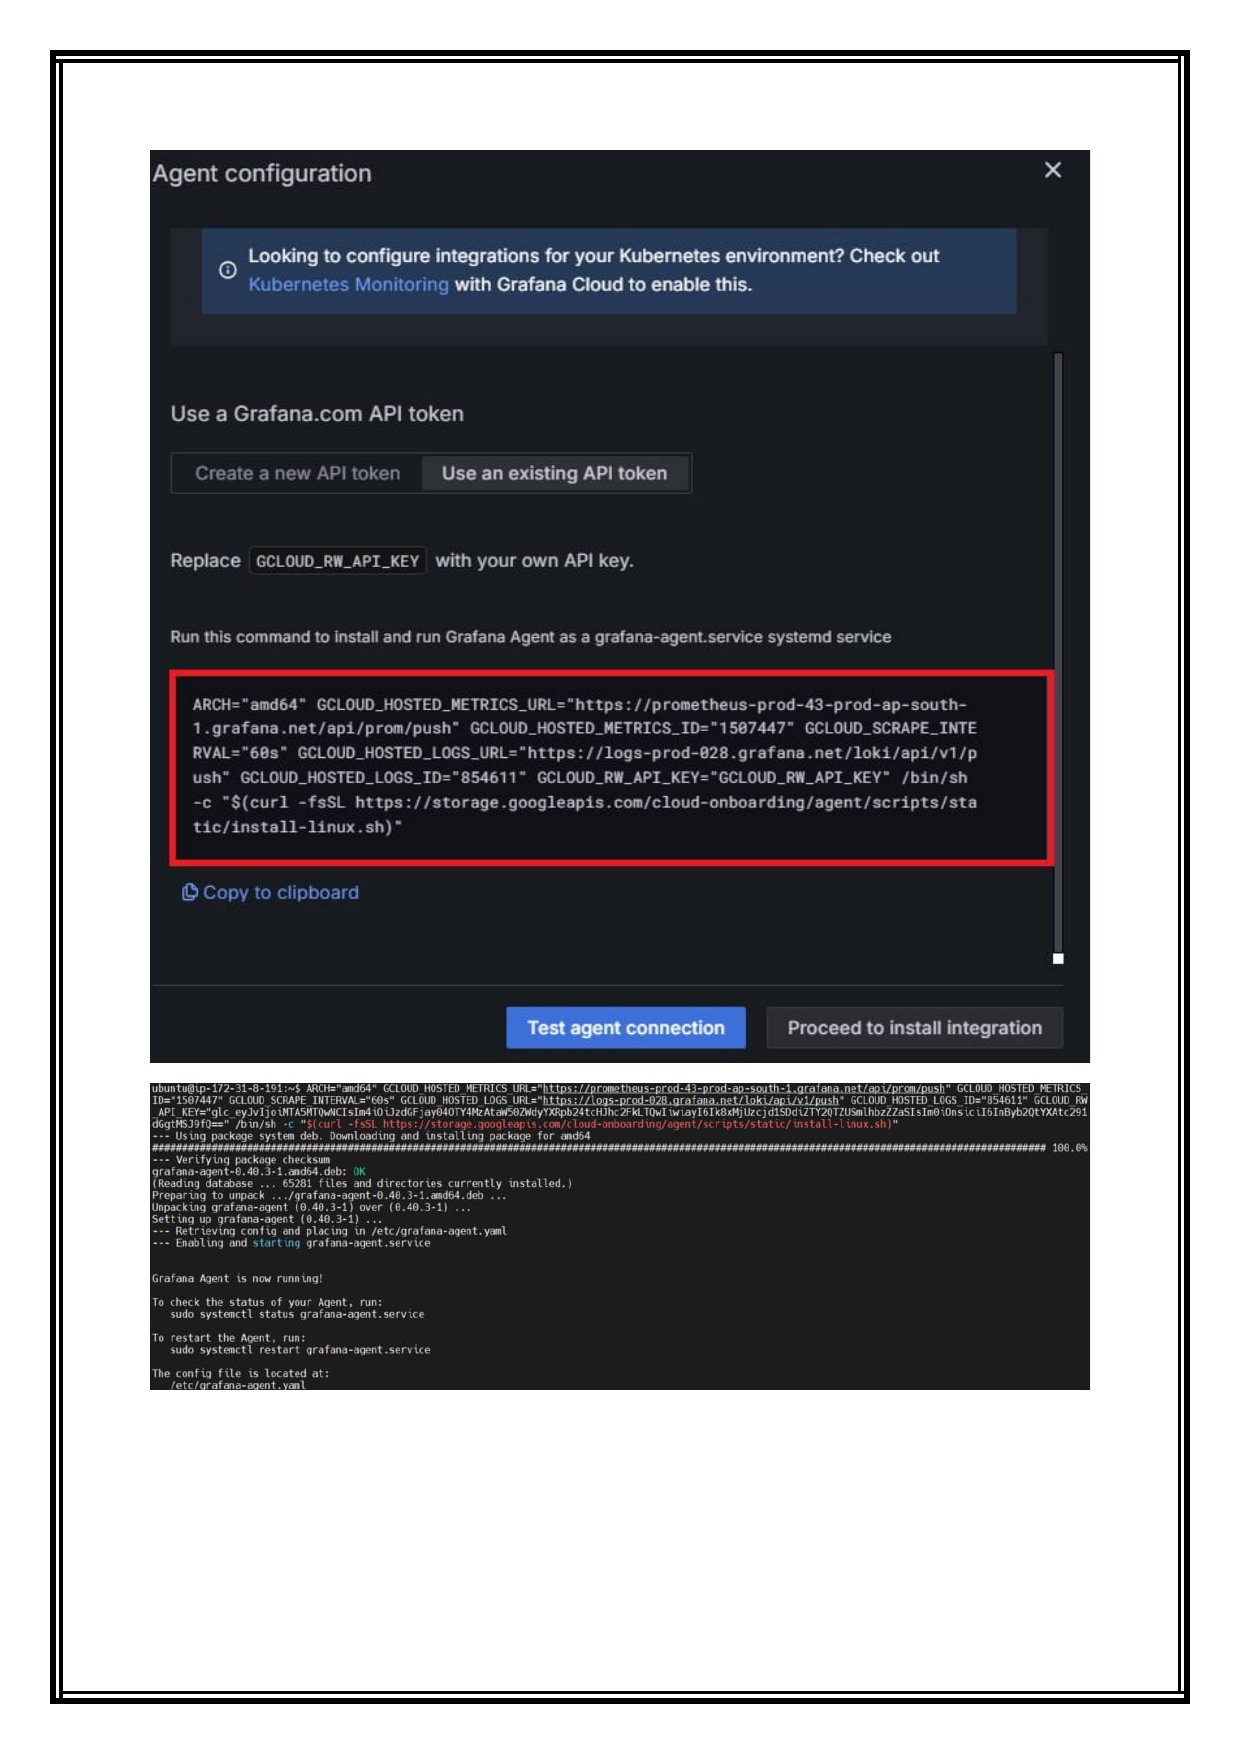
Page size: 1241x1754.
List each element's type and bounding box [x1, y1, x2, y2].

picture [150, 150, 1091, 1063]
picture [150, 1083, 1091, 1390]
